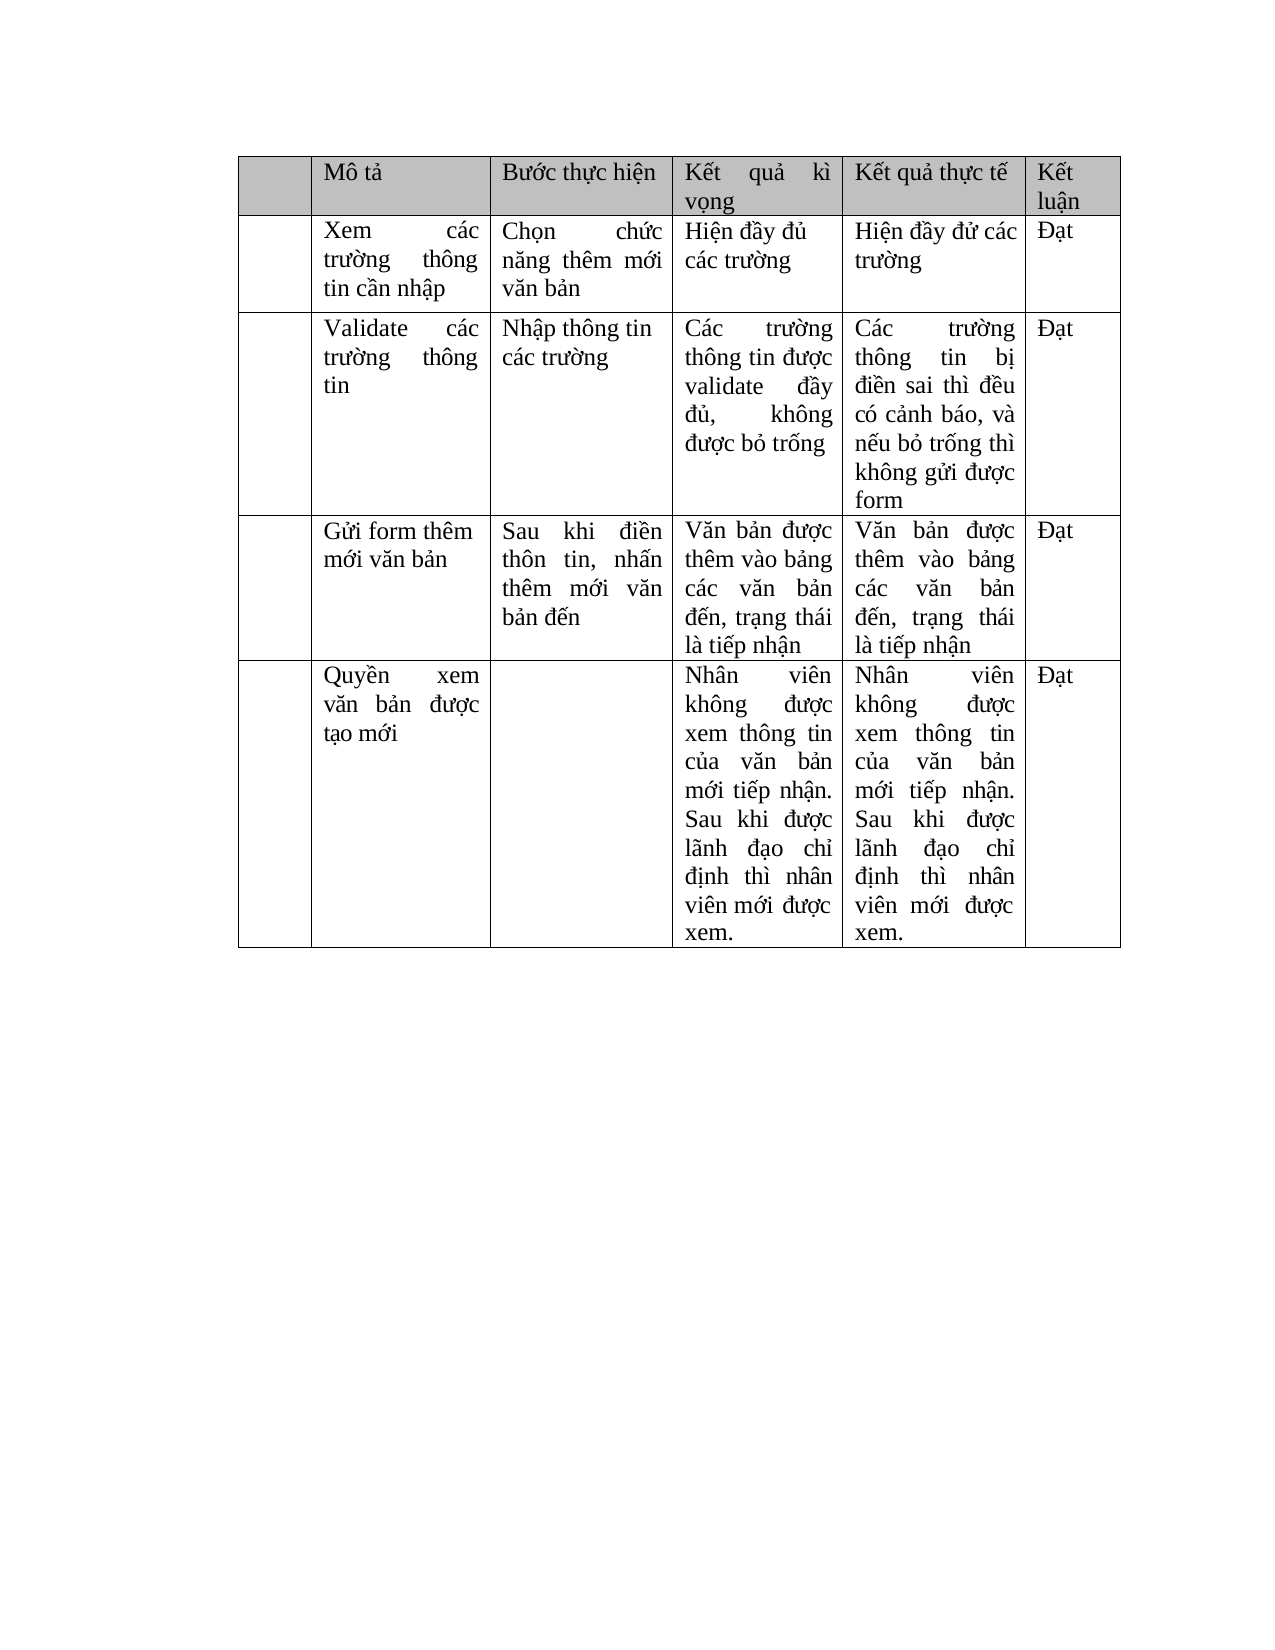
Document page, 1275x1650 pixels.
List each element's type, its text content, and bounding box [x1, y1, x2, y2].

table_header Bước thực hiện [491, 157, 672, 215]
table_cell Đạt [1026, 661, 1120, 947]
table_cell [239, 216, 311, 312]
table_cell Các trường thông tin được validate đầy đủ, không được bỏ trống [673, 313, 842, 515]
table_cell [491, 661, 672, 947]
table_header Kết quả thực tế [843, 157, 1025, 215]
table_cell Đạt [1026, 516, 1120, 659]
table_cell [239, 313, 311, 515]
table_cell Các trường thông tin bị điền sai thì đều có cảnh báo, và nếu bỏ trống thì không gửi được form [843, 313, 1025, 515]
table_cell Gửi form thêm mới văn bản [312, 516, 490, 659]
table_cell Sau khi điền thôn tin, nhấn thêm mới văn bản đến [491, 516, 672, 659]
table_cell Nhân viên không được xem thông tin của văn bản mới tiếp nhận. Sau khi được lãnh đạo chỉ định thì nhân viên mới được xem. [843, 661, 1025, 947]
table_cell [239, 516, 311, 659]
table_header Kết luận [1026, 157, 1120, 215]
table_cell Đạt [1026, 313, 1120, 515]
table_cell Nhập thông tin các trường [491, 313, 672, 515]
table_cell Đạt [1026, 216, 1120, 312]
table_cell Văn bản được thêm vào bảng các văn bản đến, trạng thái là tiếp nhận [673, 516, 842, 659]
table_cell Xem các trường thông tin cần nhập [312, 216, 490, 312]
table_header [239, 157, 311, 215]
table_header Mô tả [312, 157, 490, 215]
table_cell Validate các trường thông tin [312, 313, 490, 515]
table_header Kết quả kì vọng [673, 157, 842, 215]
table_cell Văn bản được thêm vào bảng các văn bản đến, trạng thái là tiếp nhận [843, 516, 1025, 659]
table_cell Hiện đầy đử các trường [843, 216, 1025, 312]
table_cell [239, 661, 311, 947]
table_cell Hiện đầy đủ các trường [673, 216, 842, 312]
table_cell Chọn chức năng thêm mới văn bản [491, 216, 672, 312]
table_cell Nhân viên không được xem thông tin của văn bản mới tiếp nhận. Sau khi được lãnh đạo chỉ định thì nhân viên mới được xem. [673, 661, 842, 947]
table_cell Quyền xem văn bản được tạo mới [312, 661, 490, 947]
